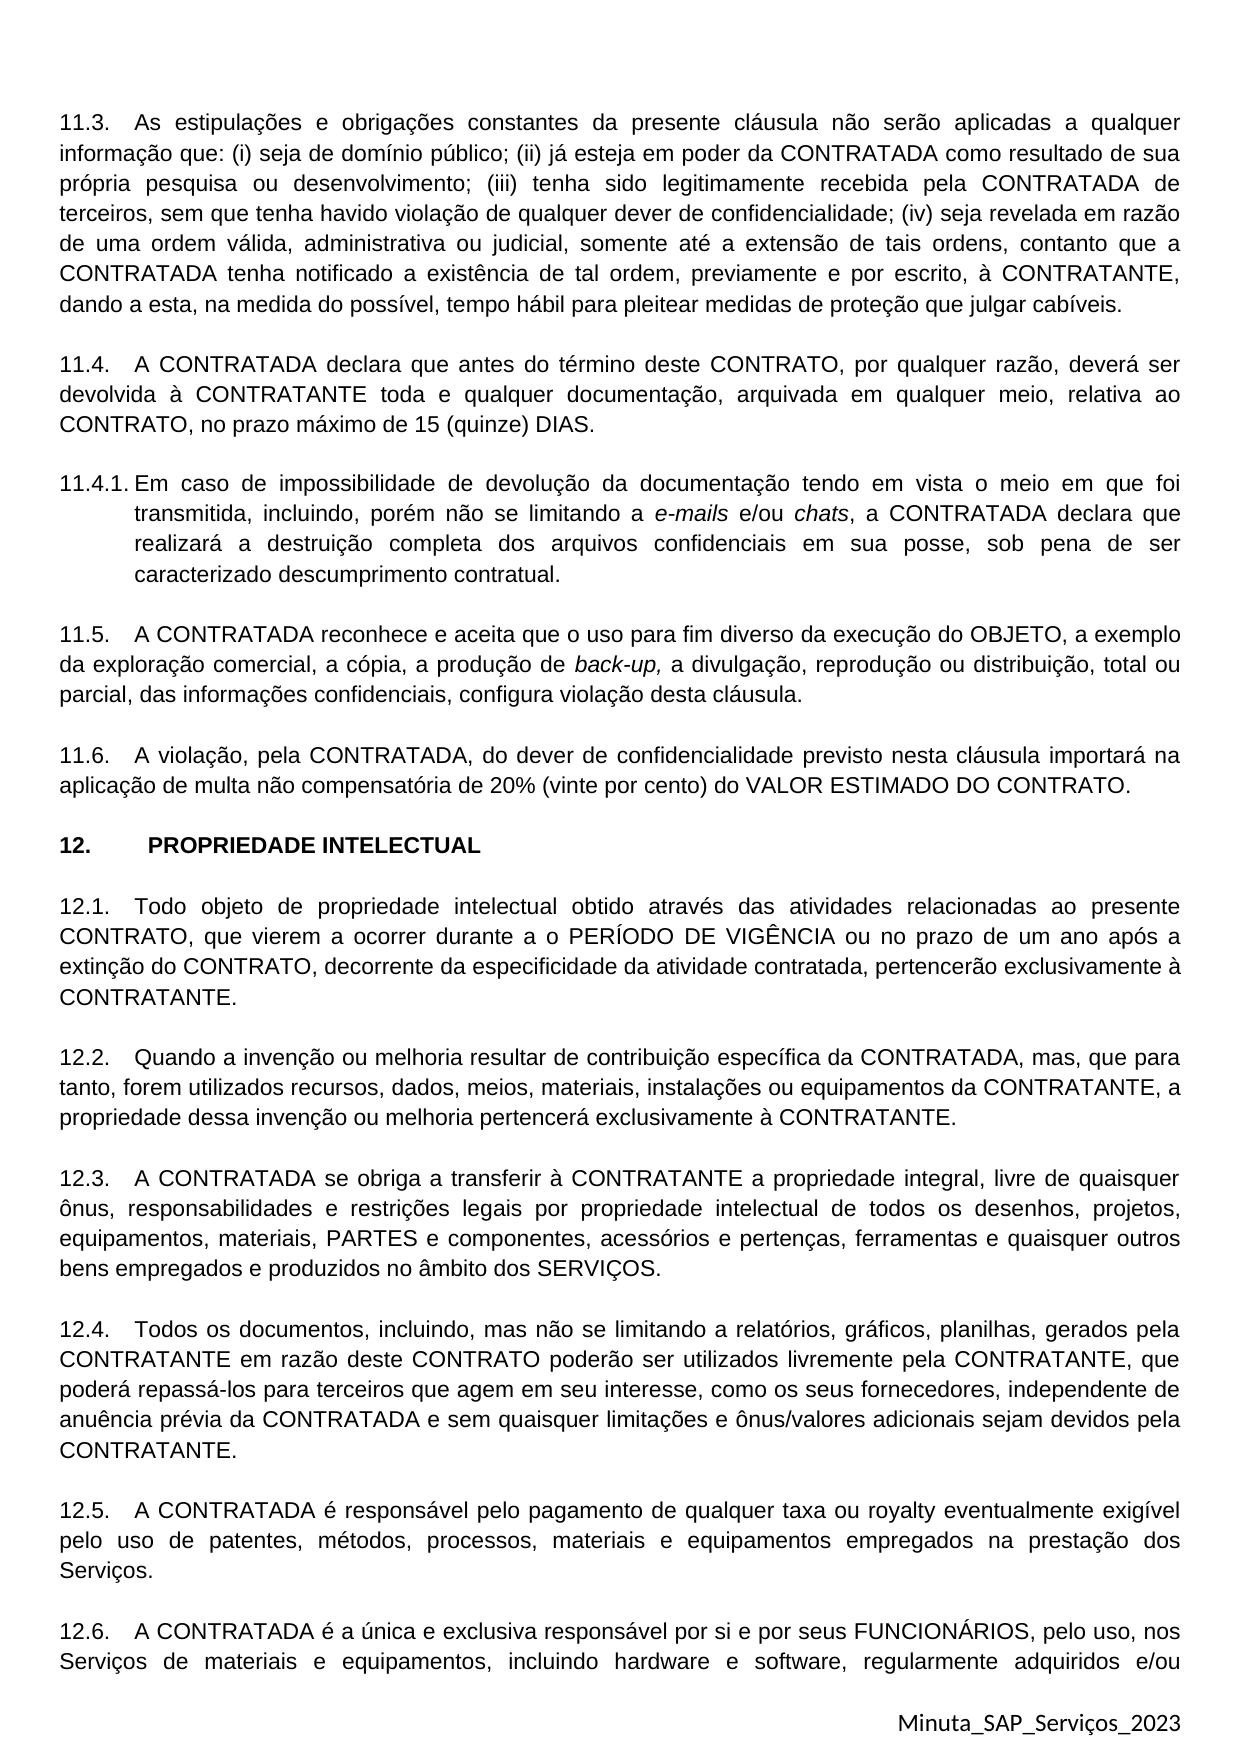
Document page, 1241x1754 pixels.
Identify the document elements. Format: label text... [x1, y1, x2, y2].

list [59, 1618, 1181, 1674]
list As estipulações e obrigações constantes da presente cláusula não serão aplicadas a qualquer informação que: (i) seja de domínio público; (ii) já esteja em poder da CONTRATADA como resultado de sua própria pesquisa ou desenvolvimento; (iii) tenha sido legitimamente recebida pela CONTRATADA de terceiros, sem que tenha havido violação de qualquer dever de confidencialidade; (iv) seja revelada em razão de uma ordem válida, administrativa ou judicial, somente até a extensão de tais ordens, contanto que a CONTRATADA tenha notificado a existência de tal ordem, previamente e por escrito, à CONTRATANTE, dando a esta, na medida do possível, tempo hábil para pleitear medidas de proteção que julgar cabíveis. [59, 109, 1181, 317]
list Em caso de impossibilidade de devolução da documentação tendo em vista o meio em que foi transmitida, incluindo, porém não se limitando a e-mails e/ou chats, a CONTRATADA declara que realizará a destruição completa dos arquivos confidenciais em sua posse, sob pena de ser caracterizado descumprimento contratual. [59, 470, 1181, 587]
list Todo objeto de propriedade intelectual obtido através das atividades relacionadas ao presente CONTRATO, que vierem a ocorrer durante a o PERÍODO DE VIGÊNCIA ou no prazo de um ano após a extinção do CONTRATO, decorrente da especificidade da atividade contratada, pertencerão exclusivamente à CONTRATANTE. [59, 893, 1181, 1010]
list A CONTRATADA se obriga a transferir à CONTRATANTE a propriedade integral, livre de quaisquer ônus, responsabilidades e restrições legais por propriedade intelectual de todos os desenhos, projetos, equipamentos, materiais, PARTES e componentes, acessórios e pertenças, ferramentas e quaisquer outros bens empregados e produzidos no âmbito dos SERVIÇOS. [59, 1165, 1181, 1282]
list Quando a invenção ou melhoria resultar de contribuição específica da CONTRATADA, mas, que para tanto, forem utilizados recursos, dados, meios, materiais, instalações ou equipamentos da CONTRATANTE, a propriedade dessa invenção ou melhoria pertencerá exclusivamente à CONTRATANTE. [59, 1044, 1181, 1131]
list Todos os documentos, incluindo, mas não se limitando a relatórios, gráficos, planilhas, gerados pela CONTRATANTE em razão deste CONTRATO poderão ser utilizados livremente pela CONTRATANTE, que poderá repassá-los para terceiros que agem em seu interesse, como os seus fornecedores, independente de anuência prévia da CONTRATADA e sem quaisquer limitações e ônus/valores adicionais sejam devidos pela CONTRATANTE. [59, 1316, 1181, 1463]
list A CONTRATADA reconhece e aceita que o uso para fim diverso da execução do OBJETO, a exemplo da exploração comercial, a cópia, a produção de back-up, a divulgação, reprodução ou distribuição, total ou parcial, das informações confidenciais, configura violação desta cláusula. [59, 621, 1181, 708]
list PROPRIEDADE INTELECTUAL [59, 832, 1181, 859]
list A CONTRATADA é responsável pelo pagamento de qualquer taxa ou royalty eventualmente exigível pelo uso de patentes, métodos, processos, materiais e equipamentos empregados na prestação dos Serviços. [59, 1497, 1181, 1584]
list A violação, pela CONTRATADA, do dever de confidencialidade previsto nesta cláusula importará na aplicação de multa não compensatória de 20% (vinte por cento) do VALOR ESTIMADO DO CONTRATO. [59, 742, 1181, 798]
list A CONTRATADA declara que antes do término deste CONTRATO, por qualquer razão, deverá ser devolvida à CONTRATANTE toda e qualquer documentação, arquivada em qualquer meio, relativa ao CONTRATO, no prazo máximo de 15 (quinze) DIAS. [59, 351, 1181, 438]
